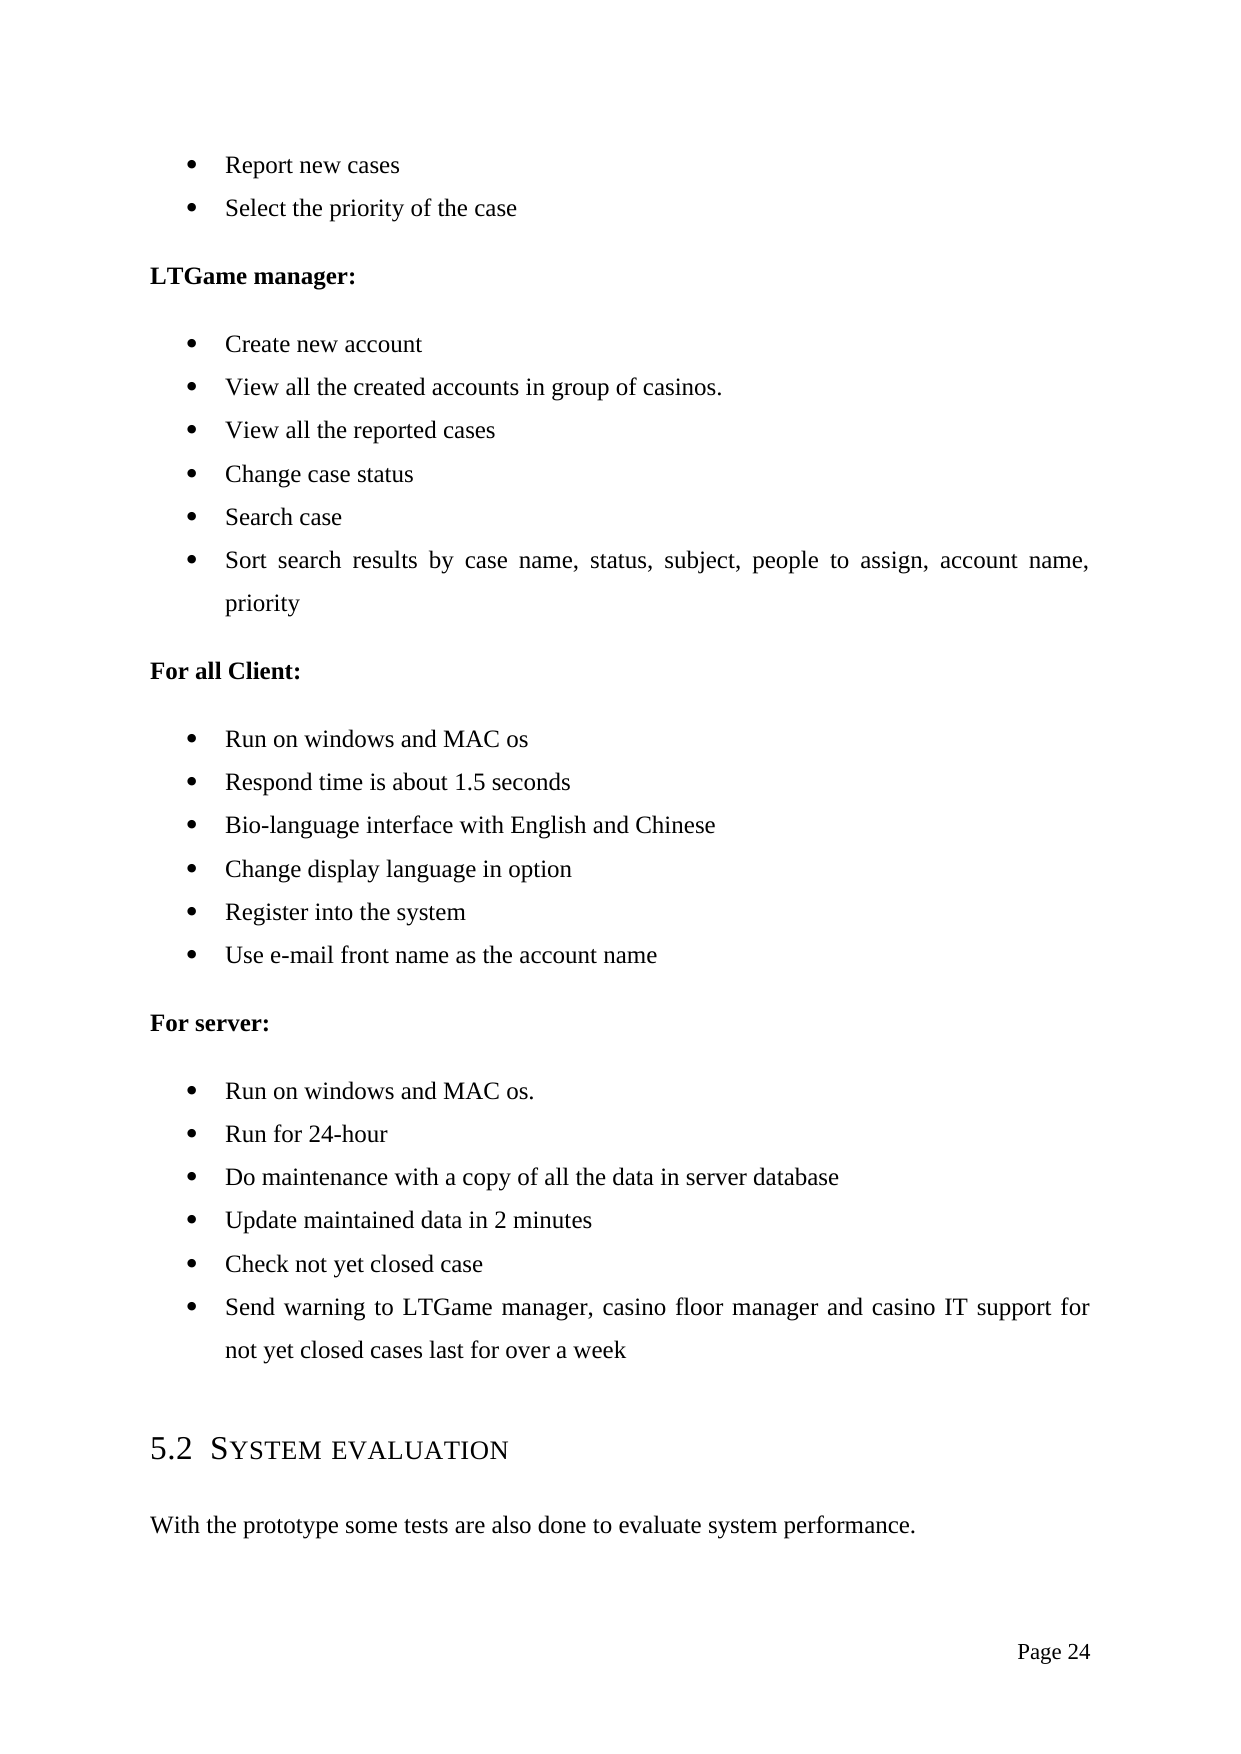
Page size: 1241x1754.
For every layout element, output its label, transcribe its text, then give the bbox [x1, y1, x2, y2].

list Register into the system [187, 897, 1090, 926]
list Search case [187, 502, 1090, 531]
list Run for 24-hour [187, 1119, 1090, 1148]
list View all the created accounts in group of casinos. [187, 372, 1090, 401]
text For all Client: [150, 656, 1090, 685]
text LTGame manager: [150, 261, 1090, 290]
subtitle System evaluation [150, 1428, 1090, 1466]
text For server: [150, 1008, 1090, 1037]
list Send warning to LTGame manager, casino floor manager and casino IT support for not yet closed cases last for over a week [187, 1292, 1090, 1364]
list Update maintained data in 2 minutes [187, 1206, 1090, 1234]
list Run on windows and MAC os. [187, 1076, 1090, 1105]
text With the prototype some tests are also done to evaluate system performance. [150, 1511, 1090, 1539]
list Sort search results by case name, status, subject, people to assign, account name, priority [187, 545, 1090, 617]
list Respond time is about 1.5 seconds [187, 767, 1090, 796]
list Do maintenance with a copy of all the data in server database [187, 1162, 1090, 1191]
list Change display language in option [187, 854, 1090, 882]
list Check not yet closed case [187, 1249, 1090, 1277]
list View all the reported cases [187, 416, 1090, 444]
list Change case status [187, 459, 1090, 487]
list Bio-language interface with English and Chinese [187, 811, 1090, 839]
list Run on windows and MAC os [187, 724, 1090, 753]
list Select the priority of the case [187, 193, 1090, 222]
list Create new account [187, 329, 1090, 358]
list Use e-mail front name as the account name [187, 940, 1090, 969]
list Report new cases [187, 150, 1090, 179]
